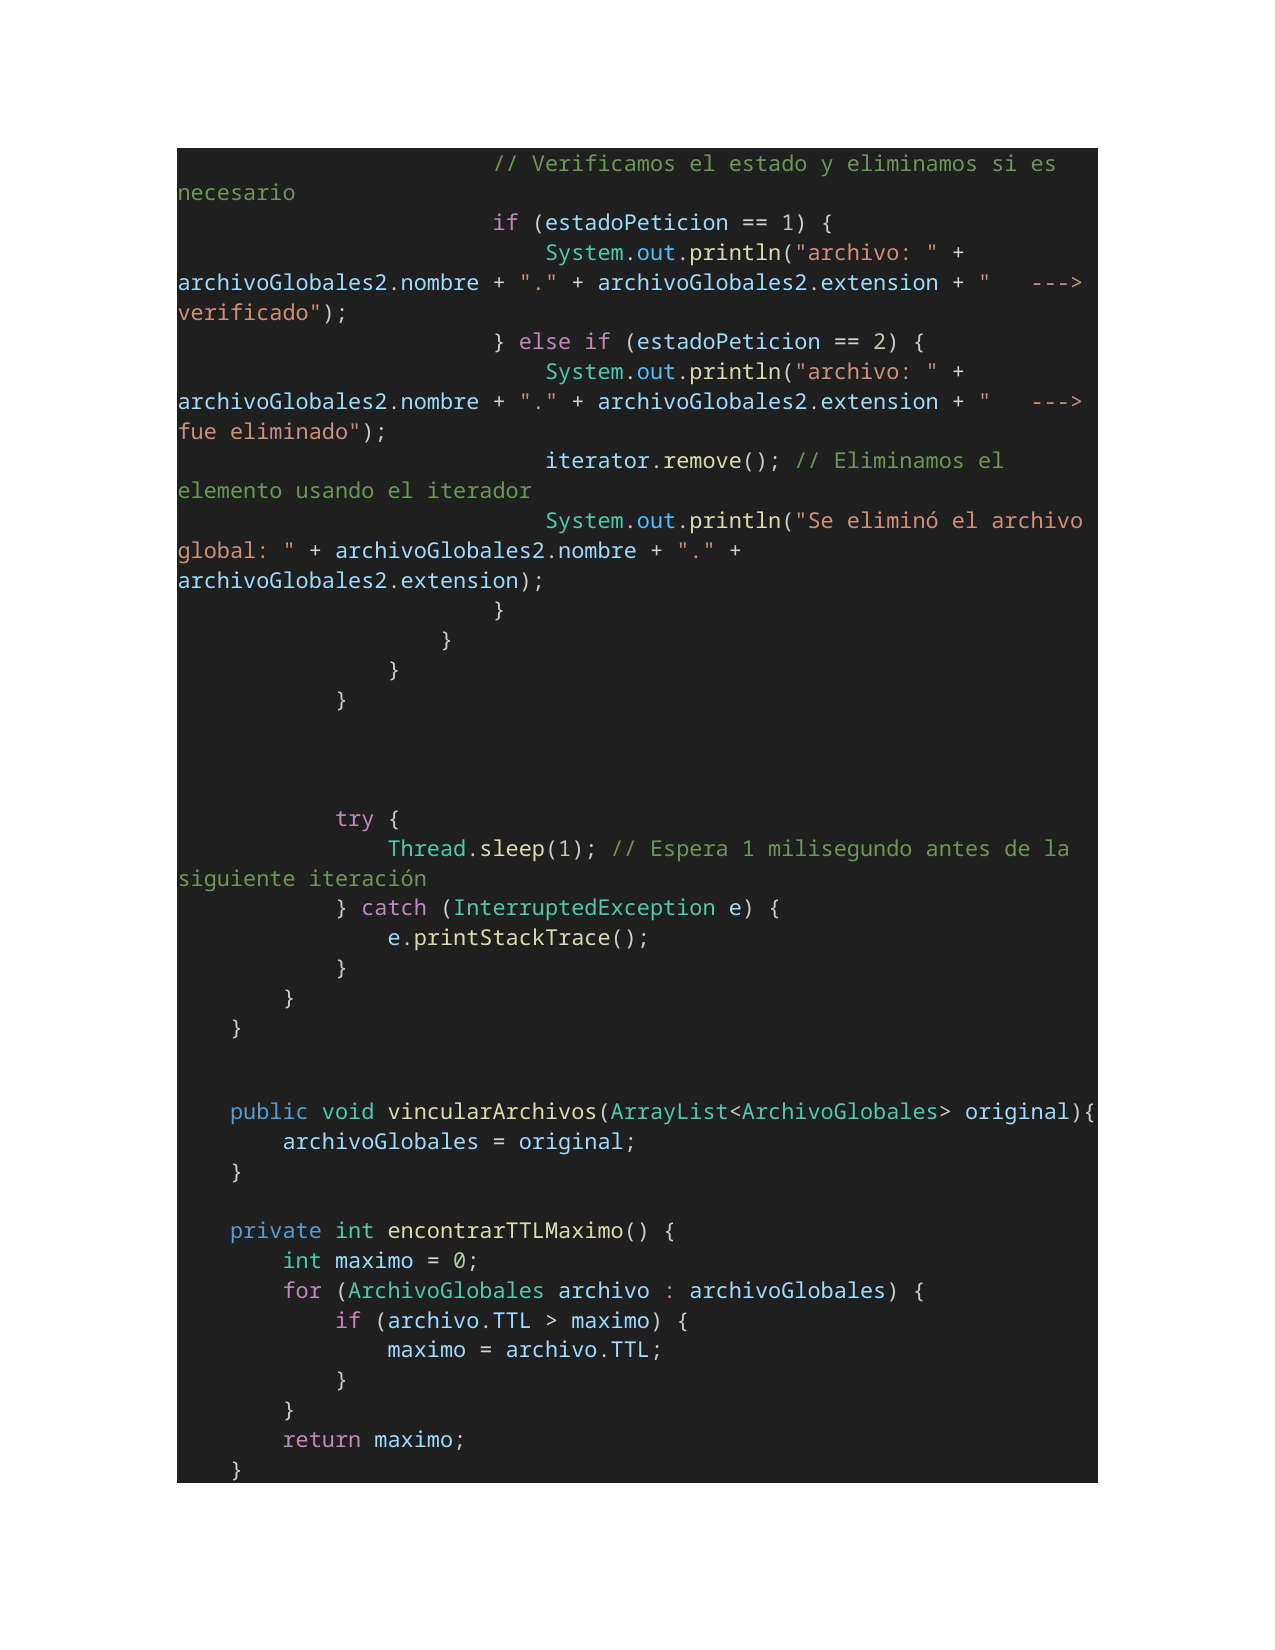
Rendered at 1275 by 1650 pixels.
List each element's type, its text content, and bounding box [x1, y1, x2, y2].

text try { [177, 803, 1098, 833]
text } [177, 952, 1098, 982]
text } [177, 1156, 1098, 1186]
text } catch (InterruptedException e) { [177, 892, 1098, 922]
text maximo = archivo.TTL; [177, 1334, 1098, 1364]
text } else if (estadoPeticion == 2) { [177, 326, 1098, 356]
text private int encontrarTTLMaximo() { [177, 1215, 1098, 1245]
text public void vincularArchivos(ArrayList<ArchivoGlobales> original){ [177, 1096, 1098, 1126]
text } [177, 1364, 1098, 1394]
text e.printStackTrace(); [177, 922, 1098, 952]
text // Verificamos el estado y eliminamos si es necesario [177, 148, 1098, 207]
text return maximo; [177, 1424, 1098, 1454]
text archivoGlobales = original; [177, 1126, 1098, 1156]
text if (archivo.TTL > maximo) { [177, 1305, 1098, 1334]
text } [177, 1012, 1098, 1041]
text } [177, 1394, 1098, 1424]
text } [177, 684, 1098, 714]
text iterator.remove(); // Eliminamos el elemento usando el iterador [177, 446, 1098, 505]
text } [177, 654, 1098, 684]
text } [177, 624, 1098, 654]
text int maximo = 0; [177, 1245, 1098, 1275]
text System.out.println("archivo: " + archivoGlobales2.nombre + "." + archivoGlobales2.extension + " ---> verificado"); [177, 237, 1098, 326]
text } [177, 982, 1098, 1012]
text System.out.println("Se eliminó el archivo global: " + archivoGlobales2.nombre + "." + archivoGlobales2.extension); [177, 505, 1098, 594]
text } [177, 1454, 1098, 1483]
text System.out.println("archivo: " + archivoGlobales2.nombre + "." + archivoGlobales2.extension + " ---> fue eliminado"); [177, 356, 1098, 446]
text Thread.sleep(1); // Espera 1 milisegundo antes de la siguiente iteración [177, 833, 1098, 892]
text if (estadoPeticion == 1) { [177, 207, 1098, 237]
text } [177, 594, 1098, 624]
text for (ArchivoGlobales archivo : archivoGlobales) { [177, 1275, 1098, 1305]
